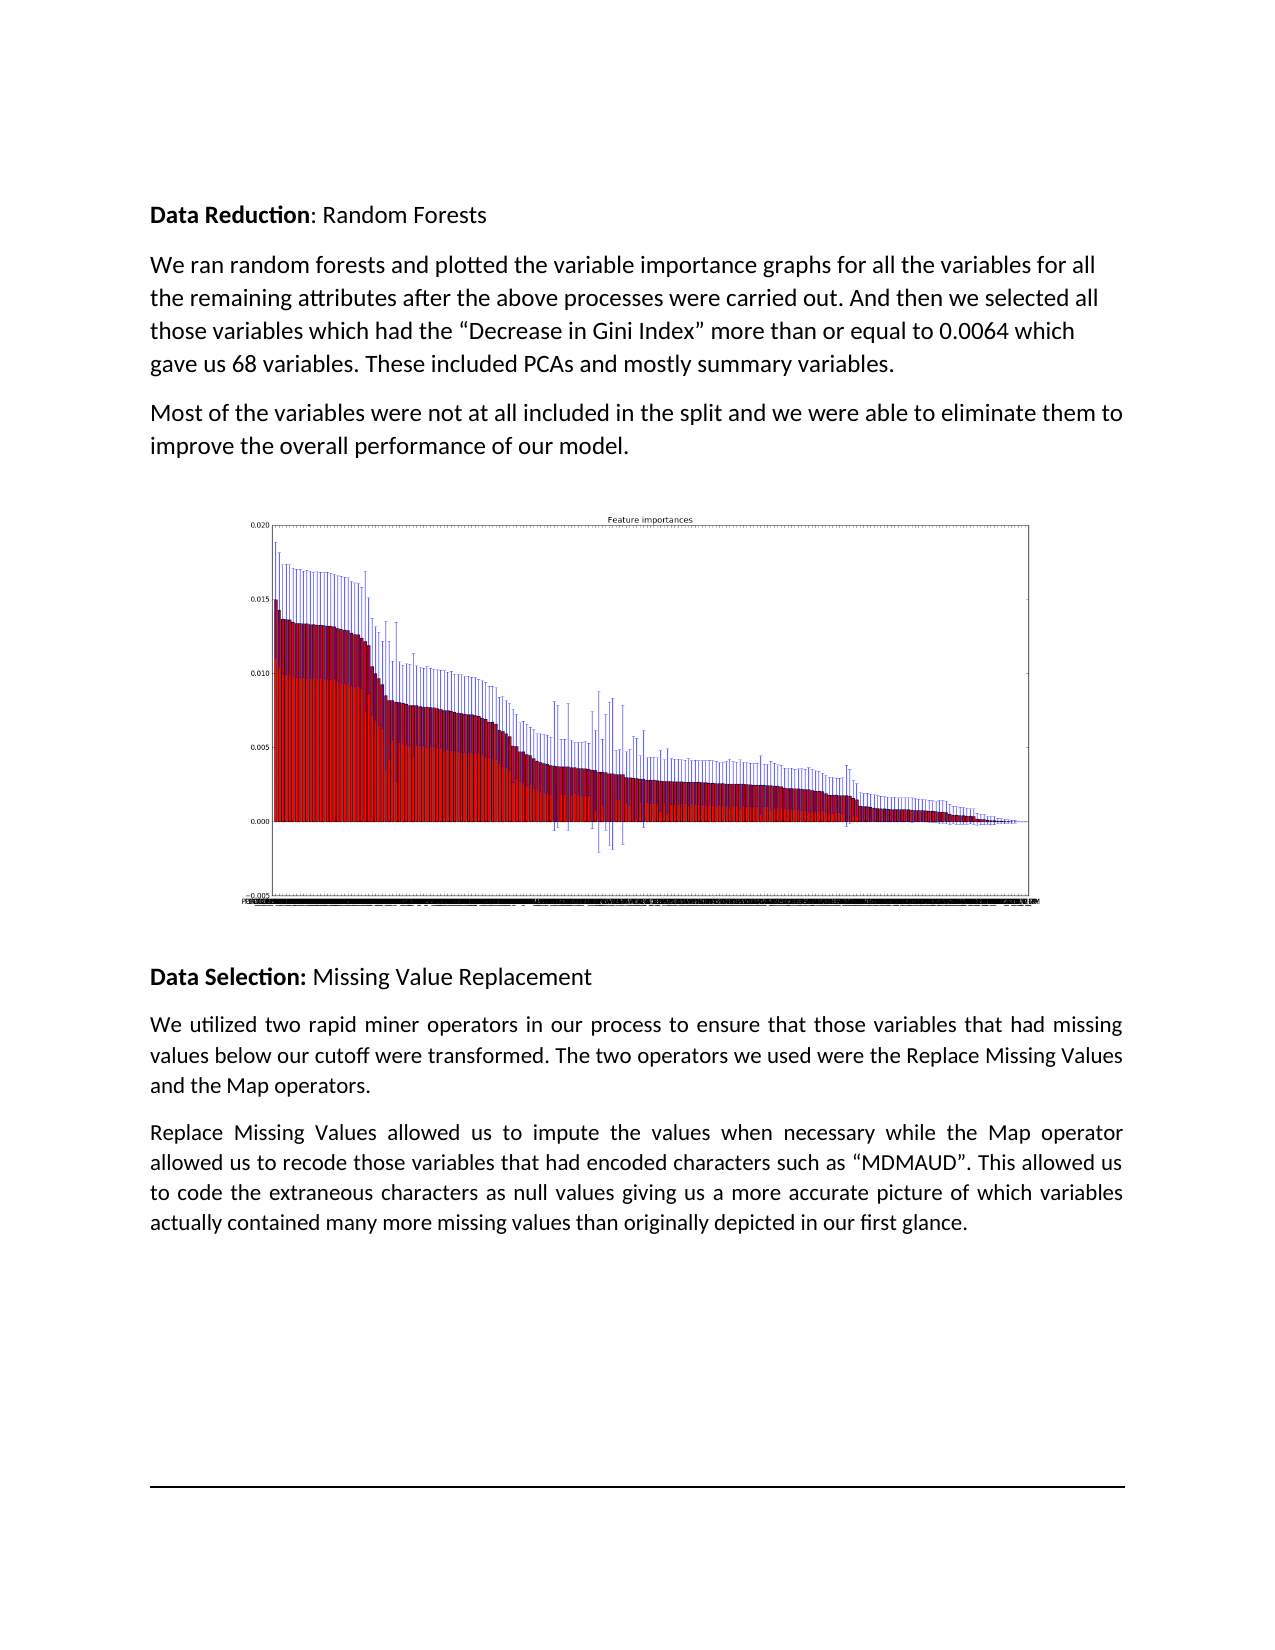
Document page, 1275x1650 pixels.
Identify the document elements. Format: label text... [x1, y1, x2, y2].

text Data Selection: Missing Value Replacement [150, 961, 1125, 991]
text Most of the variables were not at all included in the split and we were able to eliminate them to improve the overall performance of our model. [150, 397, 1125, 461]
text We ran random forests and plotted the variable importance graphs for all the variables for all the remaining attributes after the above processes were carried out. And then we selected all those variables which had the “Decrease in Gini Index” more than or equal to 0.0064 which gave us 68 variables. These included PCAs and mostly summary variables. [150, 249, 1125, 378]
text We utilized two rapid miner operators in our process to ensure that those variables that had missing values below our cutoff were transformed. The two operators we used were the Replace Missing Values and the Map operators. [150, 1011, 1125, 1099]
picture [150, 480, 1125, 942]
text Data Reduction: Random Forests [150, 199, 1125, 230]
text Replace Missing Values allowed us to impute the values when necessary while the Map operator allowed us to recode those variables that had encoded characters such as “MDMAUD”. This allowed us to code the extraneous characters as null values giving us a more accurate picture of which variables actually contained many more missing values than originally depicted in our first glance. [150, 1118, 1125, 1236]
